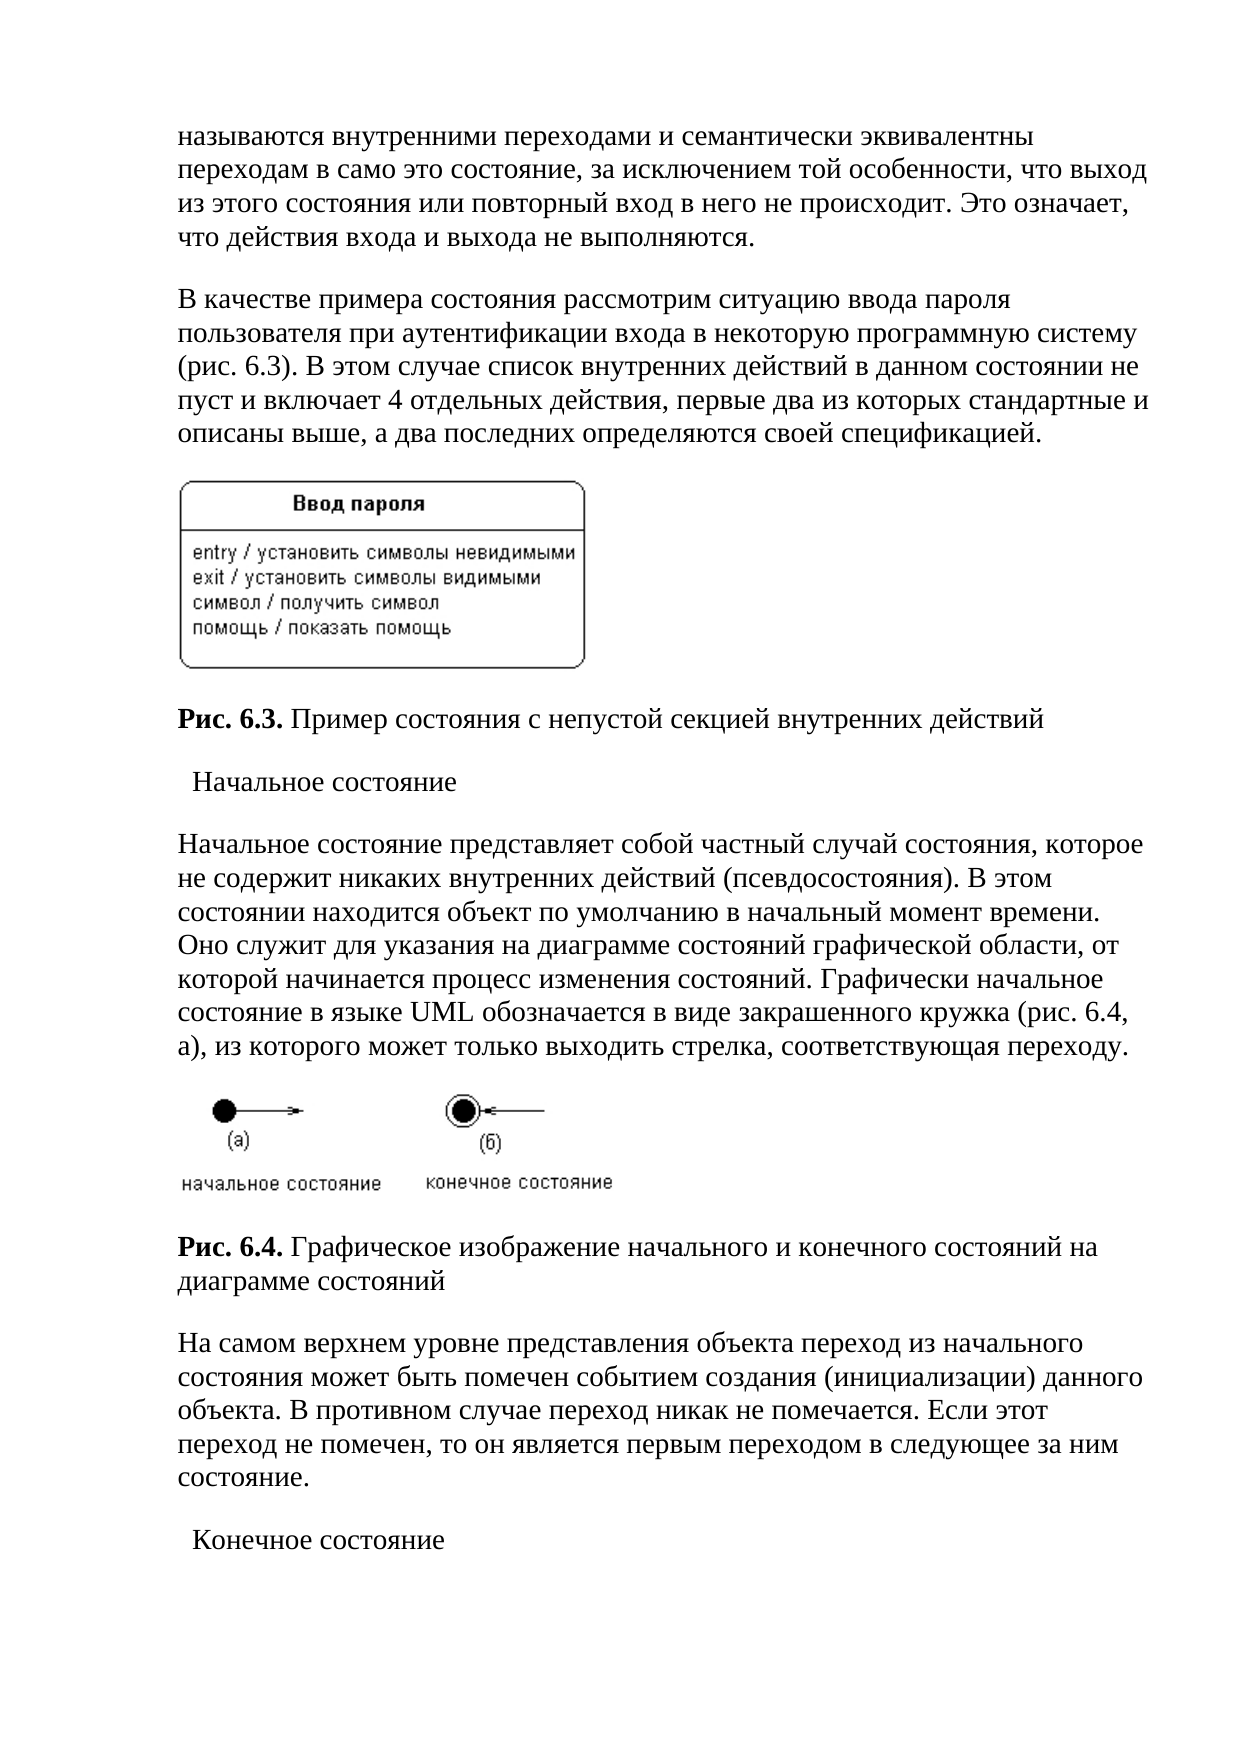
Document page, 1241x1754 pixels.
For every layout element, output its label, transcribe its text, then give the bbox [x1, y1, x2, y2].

text Начальное состояние [177, 764, 1152, 797]
text Конечное состояние [177, 1522, 1152, 1556]
text Рис. 6.4. Графическое изображение начального и конечного состояний на диаграмме состояний [177, 1229, 1152, 1296]
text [177, 118, 1152, 252]
text Начальное состояние представляет собой частный случай состояния, которое не содержит никаких внутренних действий (псевдосостояния). В этом состоянии находится объект по умолчанию в начальный момент времени. Оно служит для указания на диаграмме состояний графической области, от которой начинается процесс изменения состояний. Графически начальное состояние в языке UML обозначается в виде закрашенного кружка (рис. 6.4, а), из которого может только выходить стрелка, соответствующая переходу. [177, 827, 1152, 1061]
picture [177, 478, 590, 672]
text Рис. 6.3. Пример состояния с непустой секцией внутренних действий [177, 701, 1152, 735]
text В качестве примера состояния рассмотрим ситуацию ввода пароля пользователя при аутентификации входа в некоторую программную систему (рис. 6.3). В этом случае список внутренних действий в данном состоянии не пуст и включает 4 отдельных действия, первые два из которых стандартные и описаны выше, а два последних определяются своей спецификацией. [177, 281, 1152, 449]
text На самом верхнем уровне представления объекта переход из начального состояния может быть помечен событием создания (инициализации) данного объекта. В противном случае переход никак не помечается. Если этот переход не помечен, то он является первым переходом в следующее за ним состояние. [177, 1325, 1152, 1493]
picture [177, 1090, 623, 1200]
